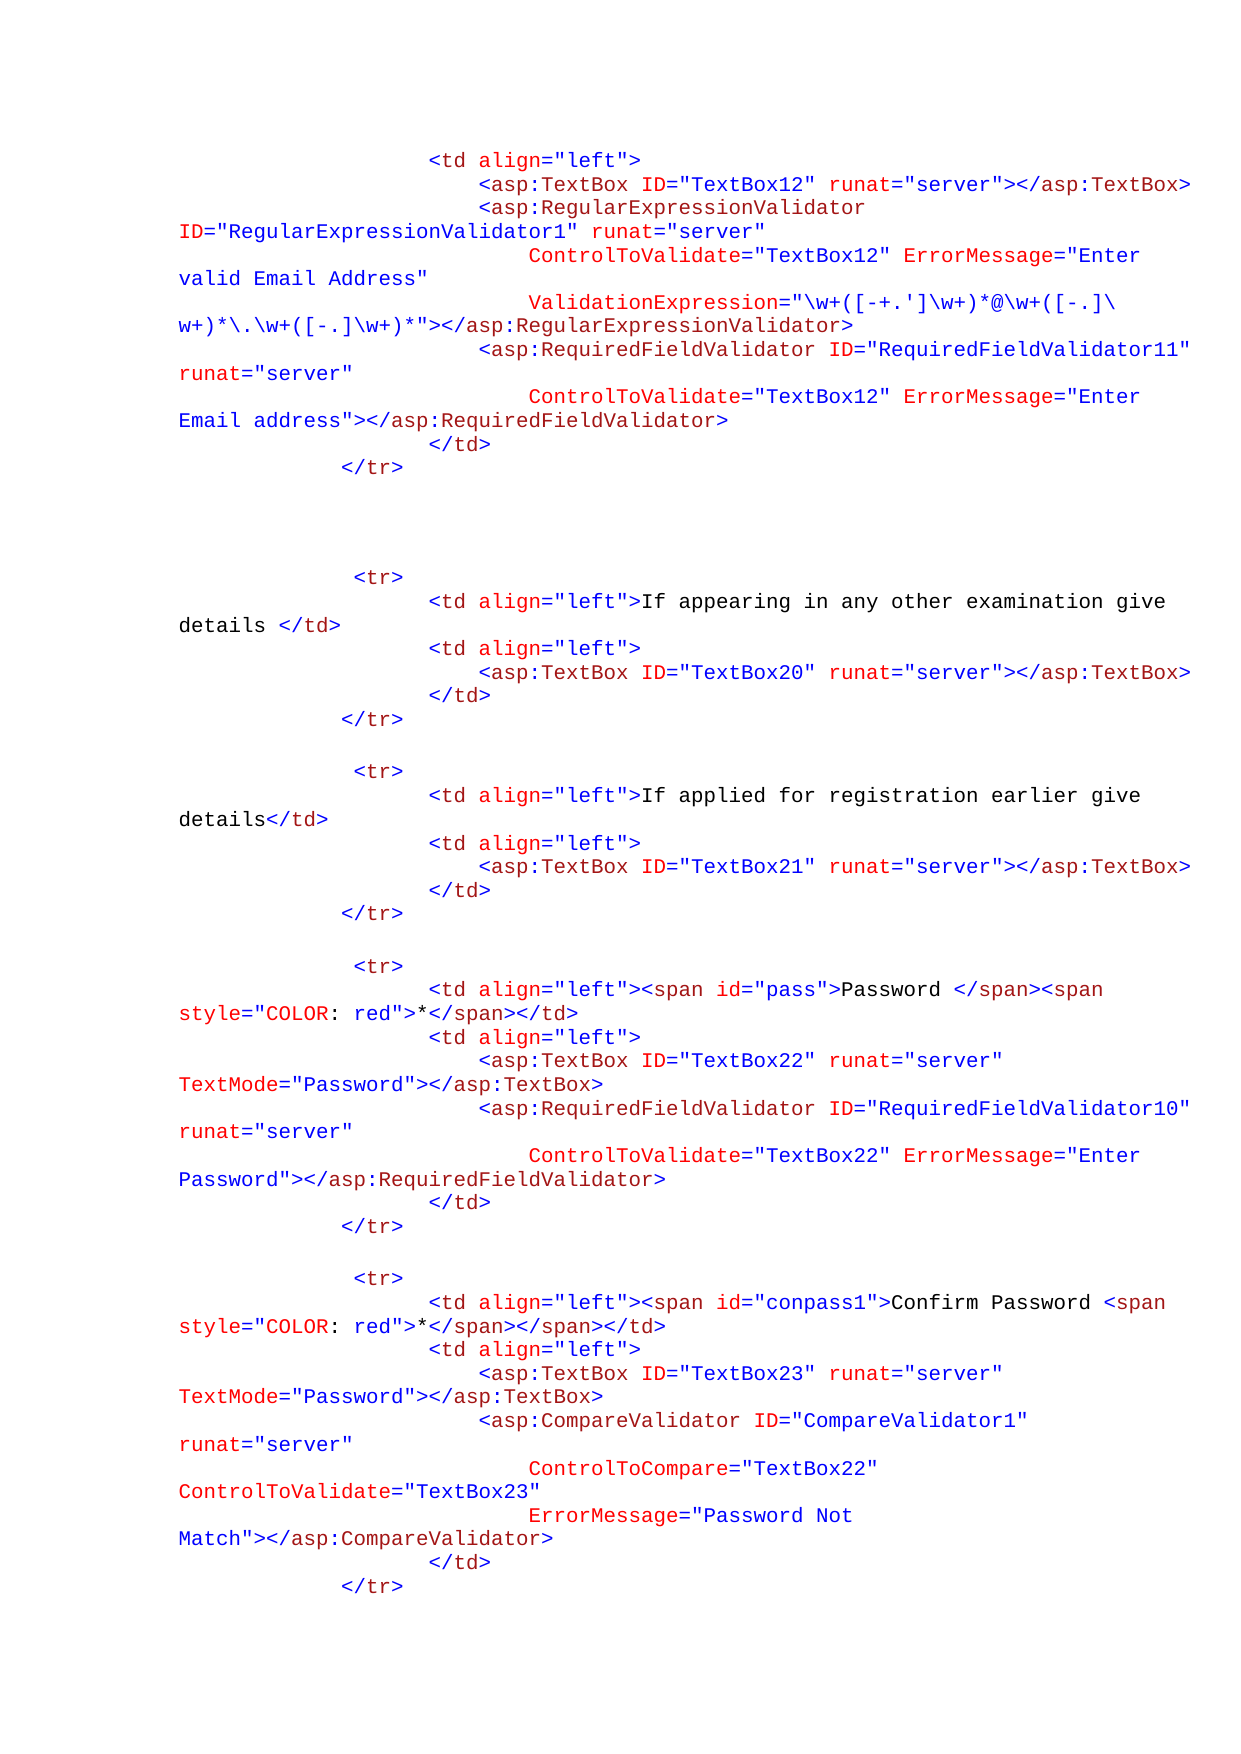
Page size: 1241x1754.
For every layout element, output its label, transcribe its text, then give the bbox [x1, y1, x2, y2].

text ControlToValidate="TextBox12" ErrorMessage="Enter valid Email Address" [178, 244, 1202, 292]
text <tr> [178, 762, 1202, 785]
text </td> [178, 1552, 1202, 1576]
text ErrorMessage="Password Not Match"></asp:CompareValidator> [178, 1505, 1202, 1552]
text <tr> [178, 567, 1202, 591]
text <asp:RequiredFieldValidator ID="RequiredFieldValidator11" runat="server" [178, 339, 1202, 386]
text <asp:TextBox ID="TextBox20" runat="server"></asp:TextBox> [178, 662, 1202, 686]
text <asp:TextBox ID="TextBox12" runat="server"></asp:TextBox> [178, 174, 1202, 197]
text </td> [178, 880, 1202, 903]
text <td align="left"> [178, 638, 1202, 662]
text <td align="left"><span id="conpass1">Confirm Password <span style="COLOR: red">*</span></span></td> [178, 1292, 1202, 1339]
text <tr> [178, 1268, 1202, 1292]
text </td> [178, 1192, 1202, 1216]
text </tr> [178, 903, 1202, 927]
text <td align="left"> [178, 150, 1202, 174]
text ControlToValidate="TextBox22" ErrorMessage="Enter Password"></asp:RequiredFieldValidator> [178, 1145, 1202, 1192]
text ControlToCompare="TextBox22" ControlToValidate="TextBox23" [178, 1457, 1202, 1505]
text <asp:CompareValidator ID="CompareValidator1" runat="server" [178, 1410, 1202, 1457]
text <asp:TextBox ID="TextBox21" runat="server"></asp:TextBox> [178, 856, 1202, 880]
text ValidationExpression="\w+([-+.']\w+)*@\w+([-.]\w+)*\.\w+([-.]\w+)*"></asp:RegularExpressionValidator> [178, 292, 1202, 339]
text <asp:RegularExpressionValidator ID="RegularExpressionValidator1" runat="server" [178, 197, 1202, 244]
text <asp:TextBox ID="TextBox22" runat="server" TextMode="Password"></asp:TextBox> [178, 1050, 1202, 1098]
text </tr> [178, 1576, 1202, 1599]
text <td align="left"><span id="pass">Password </span><span style="COLOR: red">*</span></td> [178, 979, 1202, 1027]
text </td> [178, 686, 1202, 709]
text <tr> [178, 956, 1202, 979]
text <td align="left">If applied for registration earlier give details</td> [178, 785, 1202, 832]
text <asp:RequiredFieldValidator ID="RequiredFieldValidator10" runat="server" [178, 1098, 1202, 1145]
text <asp:TextBox ID="TextBox23" runat="server" TextMode="Password"></asp:TextBox> [178, 1363, 1202, 1410]
text ControlToValidate="TextBox12" ErrorMessage="Enter Email address"></asp:RequiredFieldValidator> [178, 386, 1202, 434]
text </tr> [178, 1216, 1202, 1239]
text </tr> [178, 709, 1202, 733]
text <td align="left">If appearing in any other examination give details </td> [178, 591, 1202, 638]
text </tr> [178, 457, 1202, 481]
text <td align="left"> [178, 1027, 1202, 1050]
text <td align="left"> [178, 832, 1202, 856]
text <td align="left"> [178, 1339, 1202, 1363]
text </td> [178, 434, 1202, 457]
